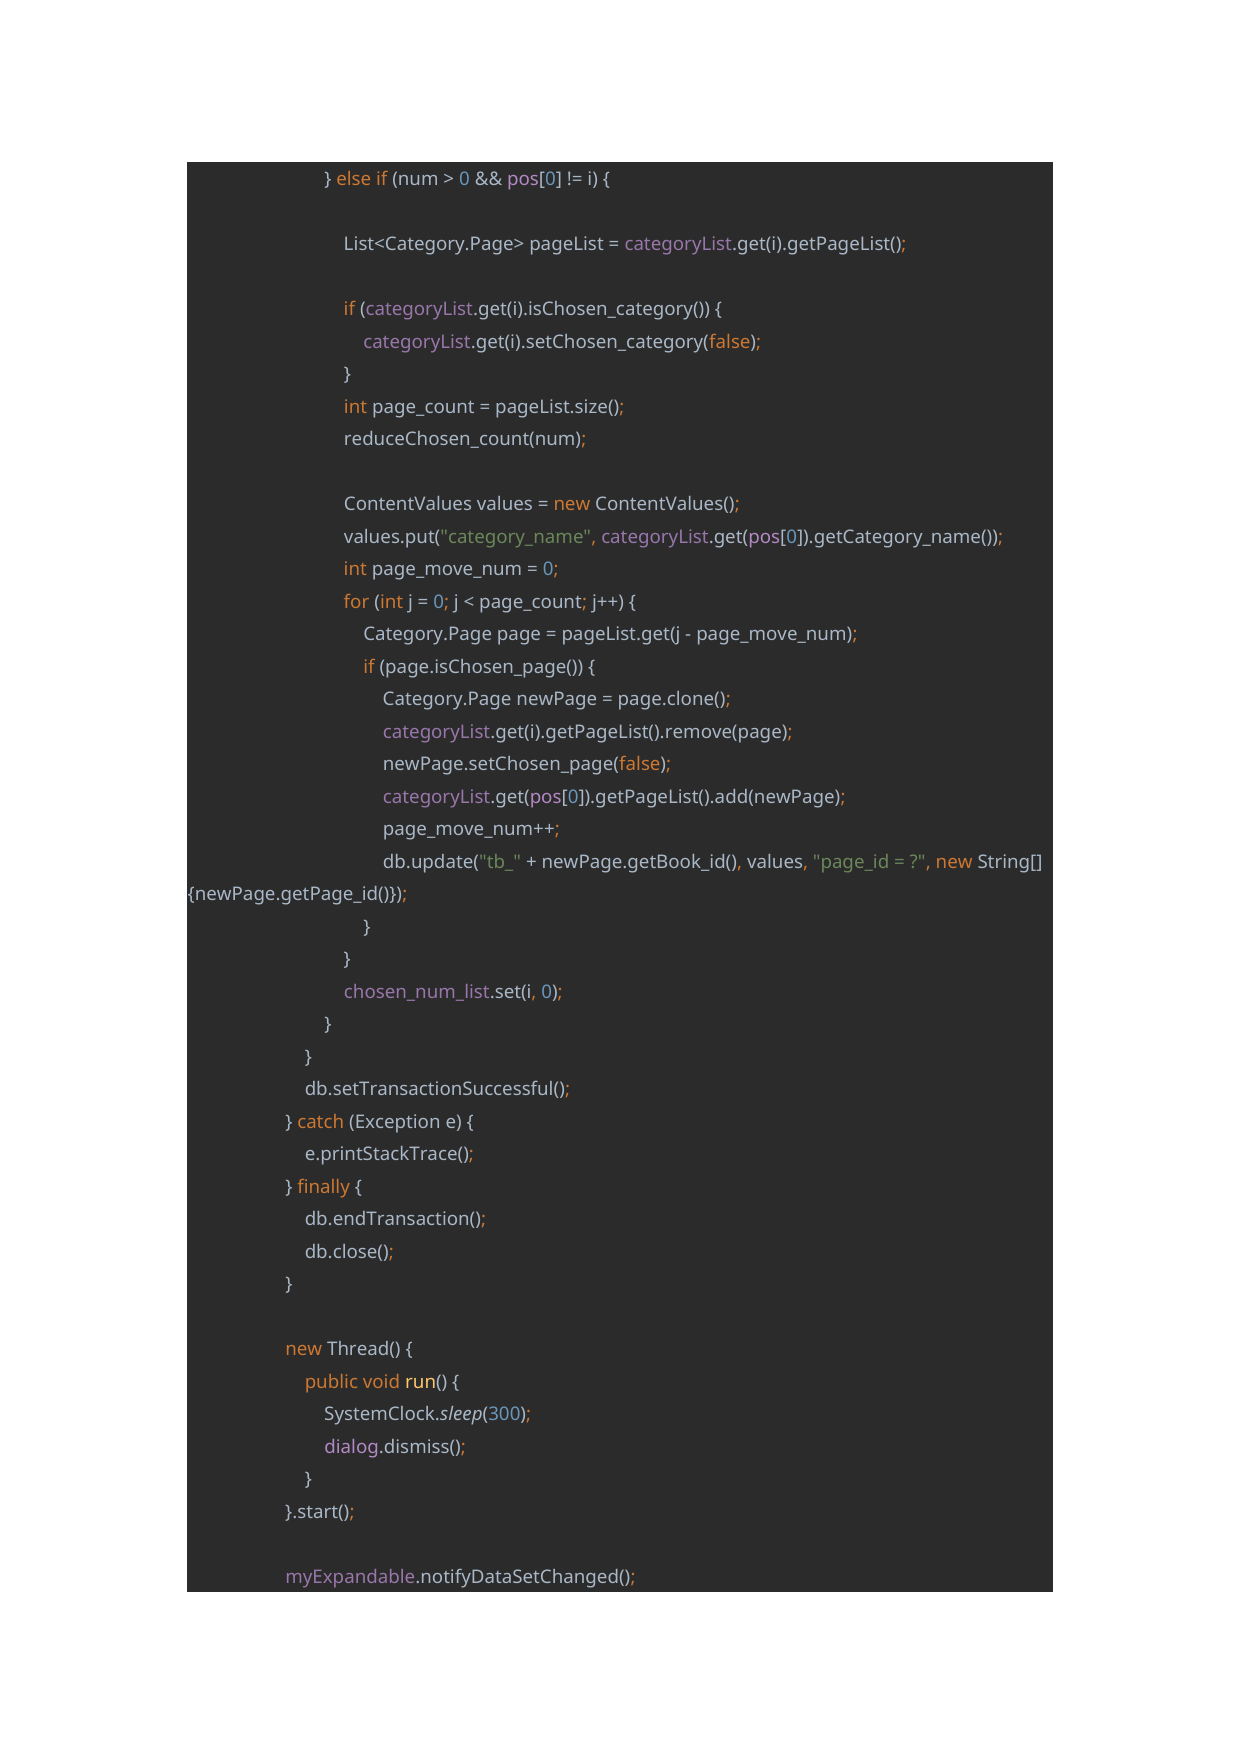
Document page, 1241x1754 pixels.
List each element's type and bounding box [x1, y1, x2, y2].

text [187, 162, 1053, 1592]
